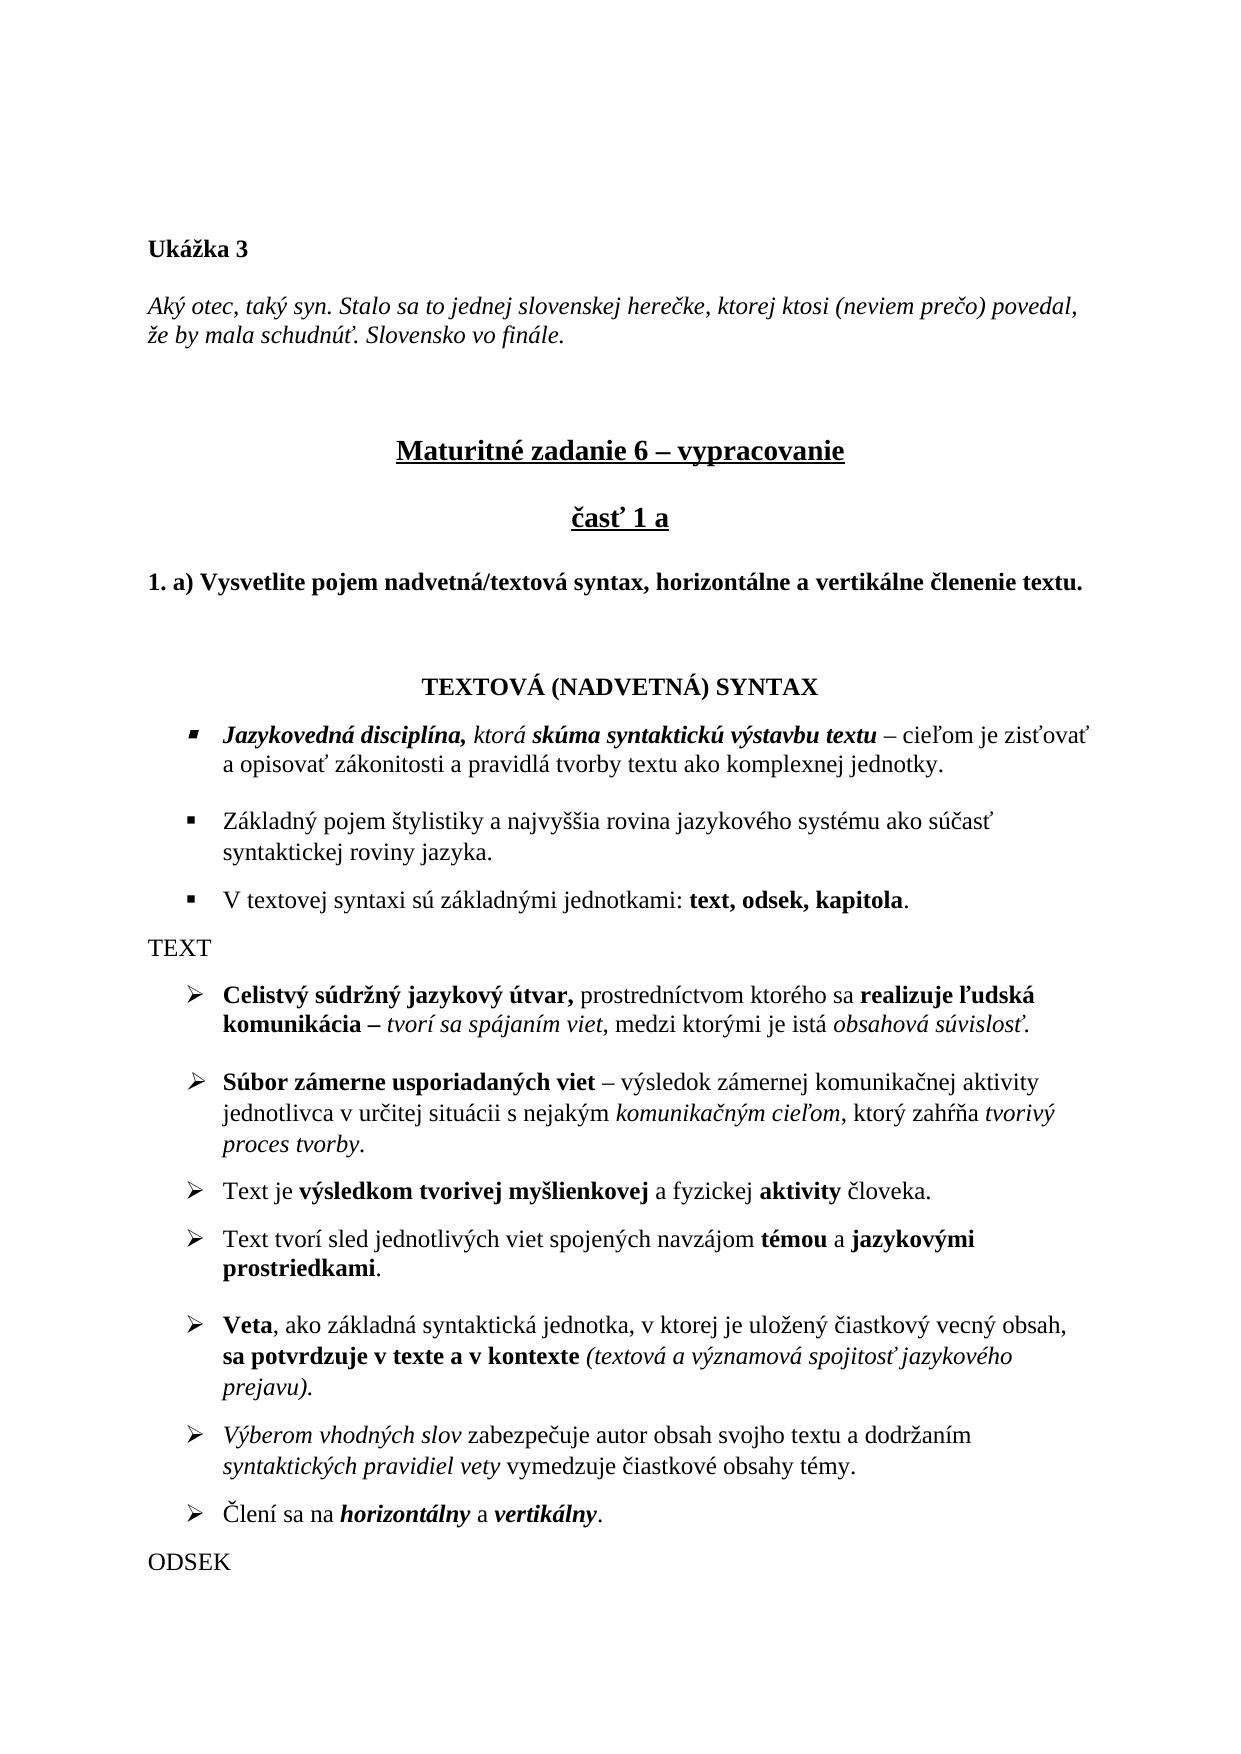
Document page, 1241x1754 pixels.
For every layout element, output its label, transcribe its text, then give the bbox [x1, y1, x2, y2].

list Výberom vhodných slov zabezpečuje autor obsah svojho textu a dodržaním syntaktických pravidiel vety vymedzuje čiastkové obsahy témy. [185, 1420, 1093, 1480]
list Základný pojem štylistiky a najvyššia rovina jazykového systému ako súčasť syntaktickej roviny jazyka. [185, 806, 1093, 866]
list Celistvý súdržný jazykový útvar, prostredníctvom ktorého sa realizuje ľudská komunikácia – tvorí sa spájaním viet, medzi ktorými je istá obsahová súvislosť. [185, 980, 1093, 1038]
list Člení sa na horizontálny a vertikálny. [185, 1499, 1093, 1528]
list Jazykovedná disciplína, ktorá skúma syntaktickú výstavbu textu – cieľom je zisťovať a opisovať zákonitosti a pravidlá tvorby textu ako komplexnej jednotky. [185, 720, 1093, 777]
list Súbor zámerne usporiadaných viet – výsledok zámernej komunikačnej aktivity jednotlivca v určitej situácii s nejakým komunikačným cieľom, ktorý zahŕňa tvorivý proces tvorby. [185, 1067, 1093, 1157]
text Ukážka 3 [148, 234, 1093, 263]
list Veta, ako základná syntaktická jednotka, v ktorej je uložený čiastkový vecný obsah, sa potvrdzuje v texte a v kontexte (textová a významová spojitosť jazykového prejavu). [185, 1310, 1093, 1401]
text Maturitné zadanie 6 – vypracovanie [148, 433, 1093, 466]
text Aký otec, taký syn. Stalo sa to jednej slovenskej herečke, ktorej ktosi (neviem prečo) povedal, že by mala schudnúť. Slovensko vo finále. [148, 291, 1093, 349]
text TEXTOVÁ (NADVETNÁ) SYNTAX [148, 672, 1093, 701]
list Text tvorí sled jednotlivých viet spojených navzájom témou a jazykovými prostriedkami. [185, 1224, 1093, 1282]
text ODSEK [148, 1547, 1093, 1575]
text 1. a) Vysvetlite pojem nadvetná/textová syntax, horizontálne a vertikálne členenie textu. [148, 567, 1093, 596]
text časť 1 a [148, 500, 1093, 533]
list V textovej syntaxi sú základnými jednotkami: text, odsek, kapitola. [185, 885, 1093, 914]
text TEXT [148, 933, 1093, 961]
list Text je výsledkom tvorivej myšlienkovej a fyzickej aktivity človeka. [185, 1176, 1093, 1205]
